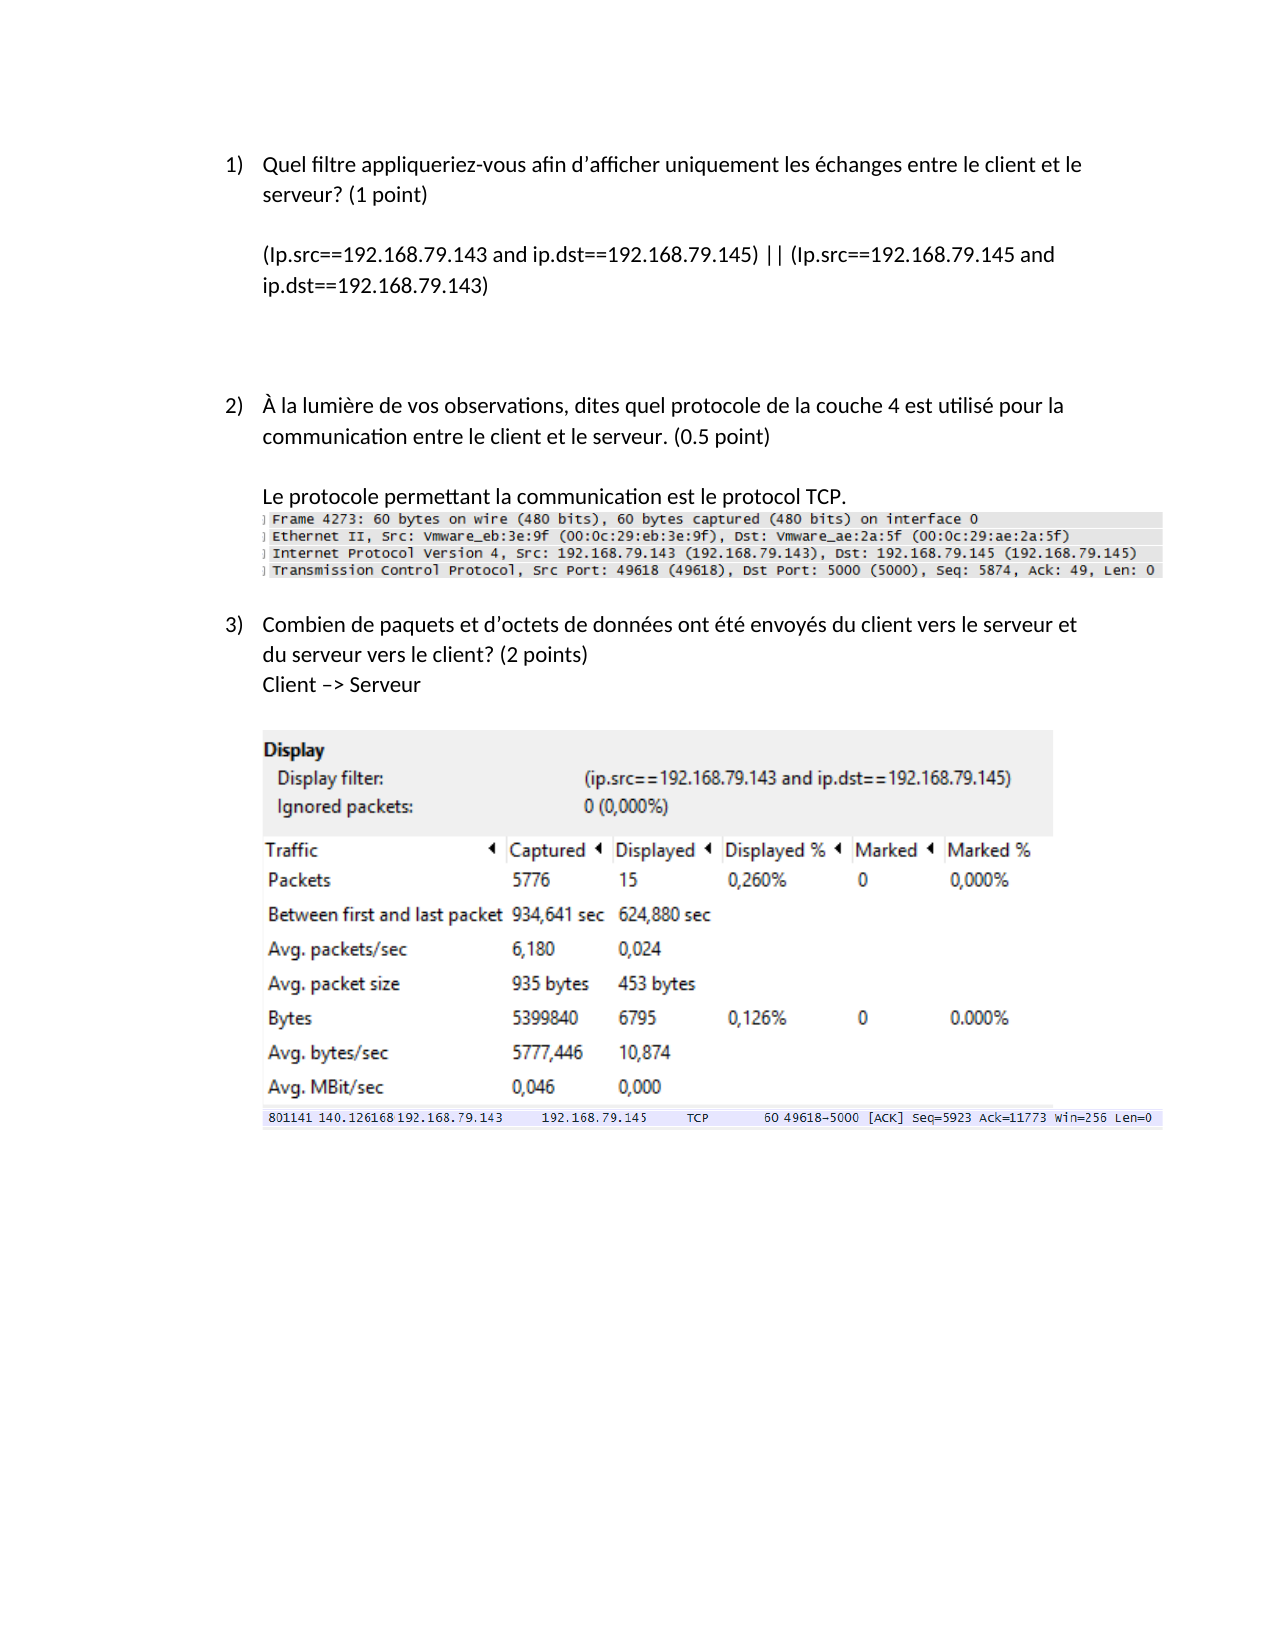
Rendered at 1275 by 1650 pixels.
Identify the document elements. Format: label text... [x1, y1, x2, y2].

list Client –> Serveur [262, 670, 1087, 698]
list Quel filtre appliqueriez-vous afin d’afficher uniquement les échanges entre le client et le serveur? (1 point) [225, 150, 1087, 208]
picture [262, 512, 1163, 578]
list Combien de paquets et d’octets de données ont été envoyés du client vers le serveur et du serveur vers le client? (2 points) [225, 610, 1087, 668]
picture [262, 730, 1054, 1108]
list À la lumière de vos observations, dites quel protocole de la couche 4 est utilisé pour la communication entre le client et le serveur. (0.5 point) [225, 392, 1087, 450]
list Le protocole permettant la communication est le protocol TCP. [262, 482, 1087, 510]
list (Ip.src==192.168.79.143 and ip.dst==192.168.79.145) || (Ip.src==192.168.79.145 and ip.dst==192.168.79.143) [262, 241, 1087, 299]
picture [262, 1109, 1163, 1130]
